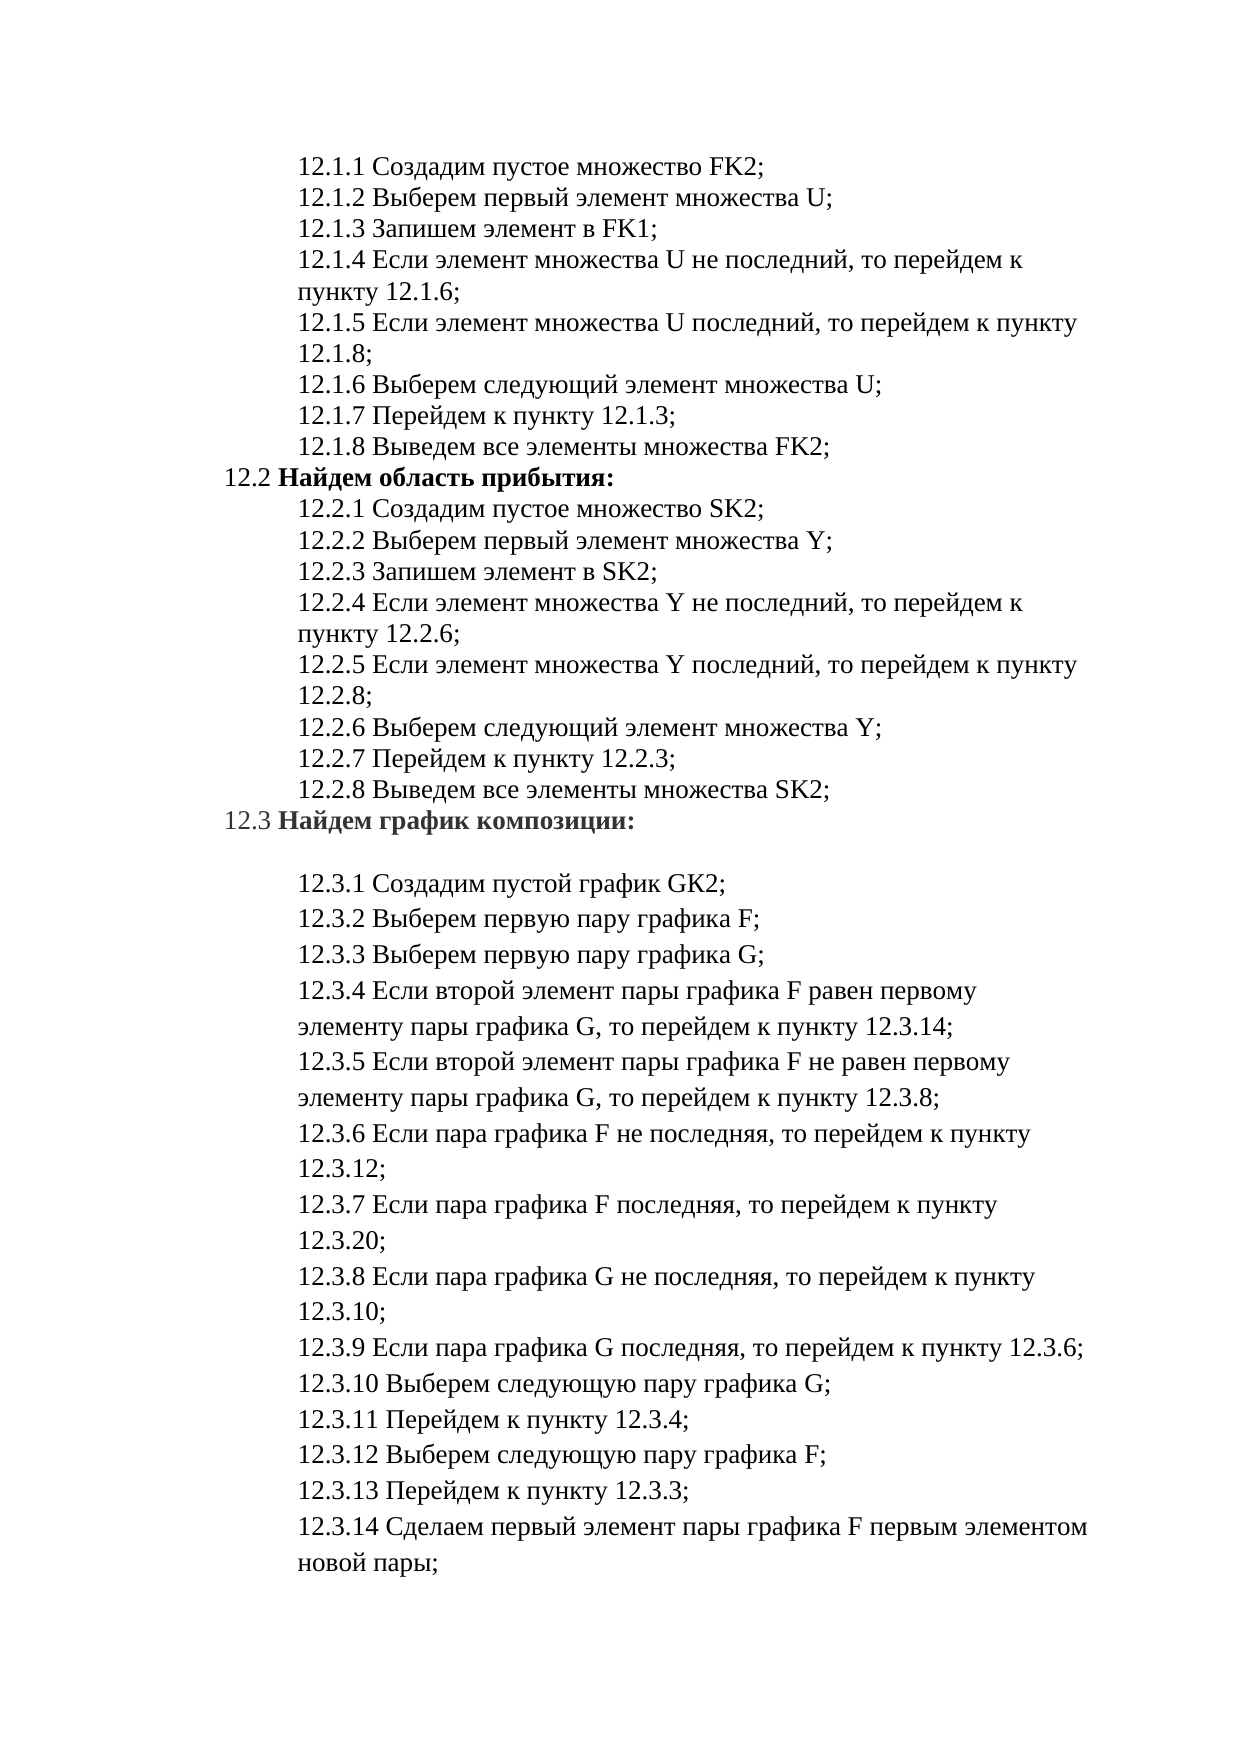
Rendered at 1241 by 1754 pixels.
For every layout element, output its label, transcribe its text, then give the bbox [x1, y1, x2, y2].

text 12.2.4 Если элемент множества Y не последний, то перейдем к пункту 12.2.6; [297, 586, 1090, 648]
text 12.3.2 Выберем первую пару графика F; [297, 902, 1090, 934]
text 12.1.7 Перейдем к пункту 12.1.3; [297, 399, 1090, 430]
text 12.3.10 Выберем следующую пару графика G; [297, 1367, 1090, 1398]
text 12.3.12 Выберем следующую пару графика F; [297, 1438, 1090, 1469]
text 12.1.1 Создадим пустое множество FK2; [297, 150, 1090, 181]
text 12.3.14 Сделаем первый элемент пары графика F первым элементом новой пары; [297, 1510, 1090, 1577]
text 12.3.9 Если пара графика G последняя, то перейдем к пункту 12.3.6; [297, 1331, 1090, 1362]
text 12.3.1 Создадим пустой график GК2; [297, 867, 1090, 898]
text 12.2.6 Выберем следующий элемент множества Y; [297, 711, 1090, 742]
text 12.2.3 Запишем элемент в SK2; [297, 555, 1090, 586]
text 12.3.8 Если пара графика G не последняя, то перейдем к пункту 12.3.10; [297, 1260, 1090, 1327]
text 12.1.5 Если элемент множества U последний, то перейдем к пункту 12.1.8; [297, 306, 1090, 368]
text 12.3.4 Если второй элемент пары графика F равен первому элементу пары графика G, то перейдем к пункту 12.3.14; [297, 974, 1090, 1041]
text 12.2.7 Перейдем к пункту 12.2.3; [297, 742, 1090, 773]
text 12.3.5 Если второй элемент пары графика F не равен первому элементу пары графика G, то перейдем к пункту 12.3.8; [297, 1045, 1090, 1112]
text 12.3 Найдем график композиции: [224, 804, 1090, 835]
text 12.1.3 Запишем элемент в FK1; [297, 212, 1090, 243]
text 12.1.6 Выберем следующий элемент множества U; [297, 368, 1090, 399]
text 12.2 Найдем область прибытия: [224, 461, 1090, 493]
text 12.3.6 Если пара графика F не последняя, то перейдем к пункту 12.3.12; [297, 1117, 1090, 1184]
text 12.1.2 Выберем первый элемент множества U; [297, 181, 1090, 212]
text 12.1.8 Выведем все элементы множества FK2; [297, 430, 1090, 461]
text 12.3.7 Если пара графика F последняя, то перейдем к пункту 12.3.20; [297, 1188, 1090, 1255]
text 12.3.3 Выберем первую пару графика G; [297, 938, 1090, 969]
text 12.1.4 Если элемент множества U не последний, то перейдем к пункту 12.1.6; [297, 243, 1090, 306]
text 12.2.2 Выберем первый элемент множества Y; [297, 524, 1090, 555]
text 12.3.13 Перейдем к пункту 12.3.3; [297, 1474, 1090, 1505]
text 12.2.1 Создадим пустое множество SK2; [297, 493, 1090, 524]
text 12.3.11 Перейдем к пункту 12.3.4; [297, 1403, 1090, 1434]
text 12.2.5 Если элемент множества Y последний, то перейдем к пункту 12.2.8; [297, 648, 1090, 711]
text 12.2.8 Выведем все элементы множества SK2; [297, 773, 1090, 804]
